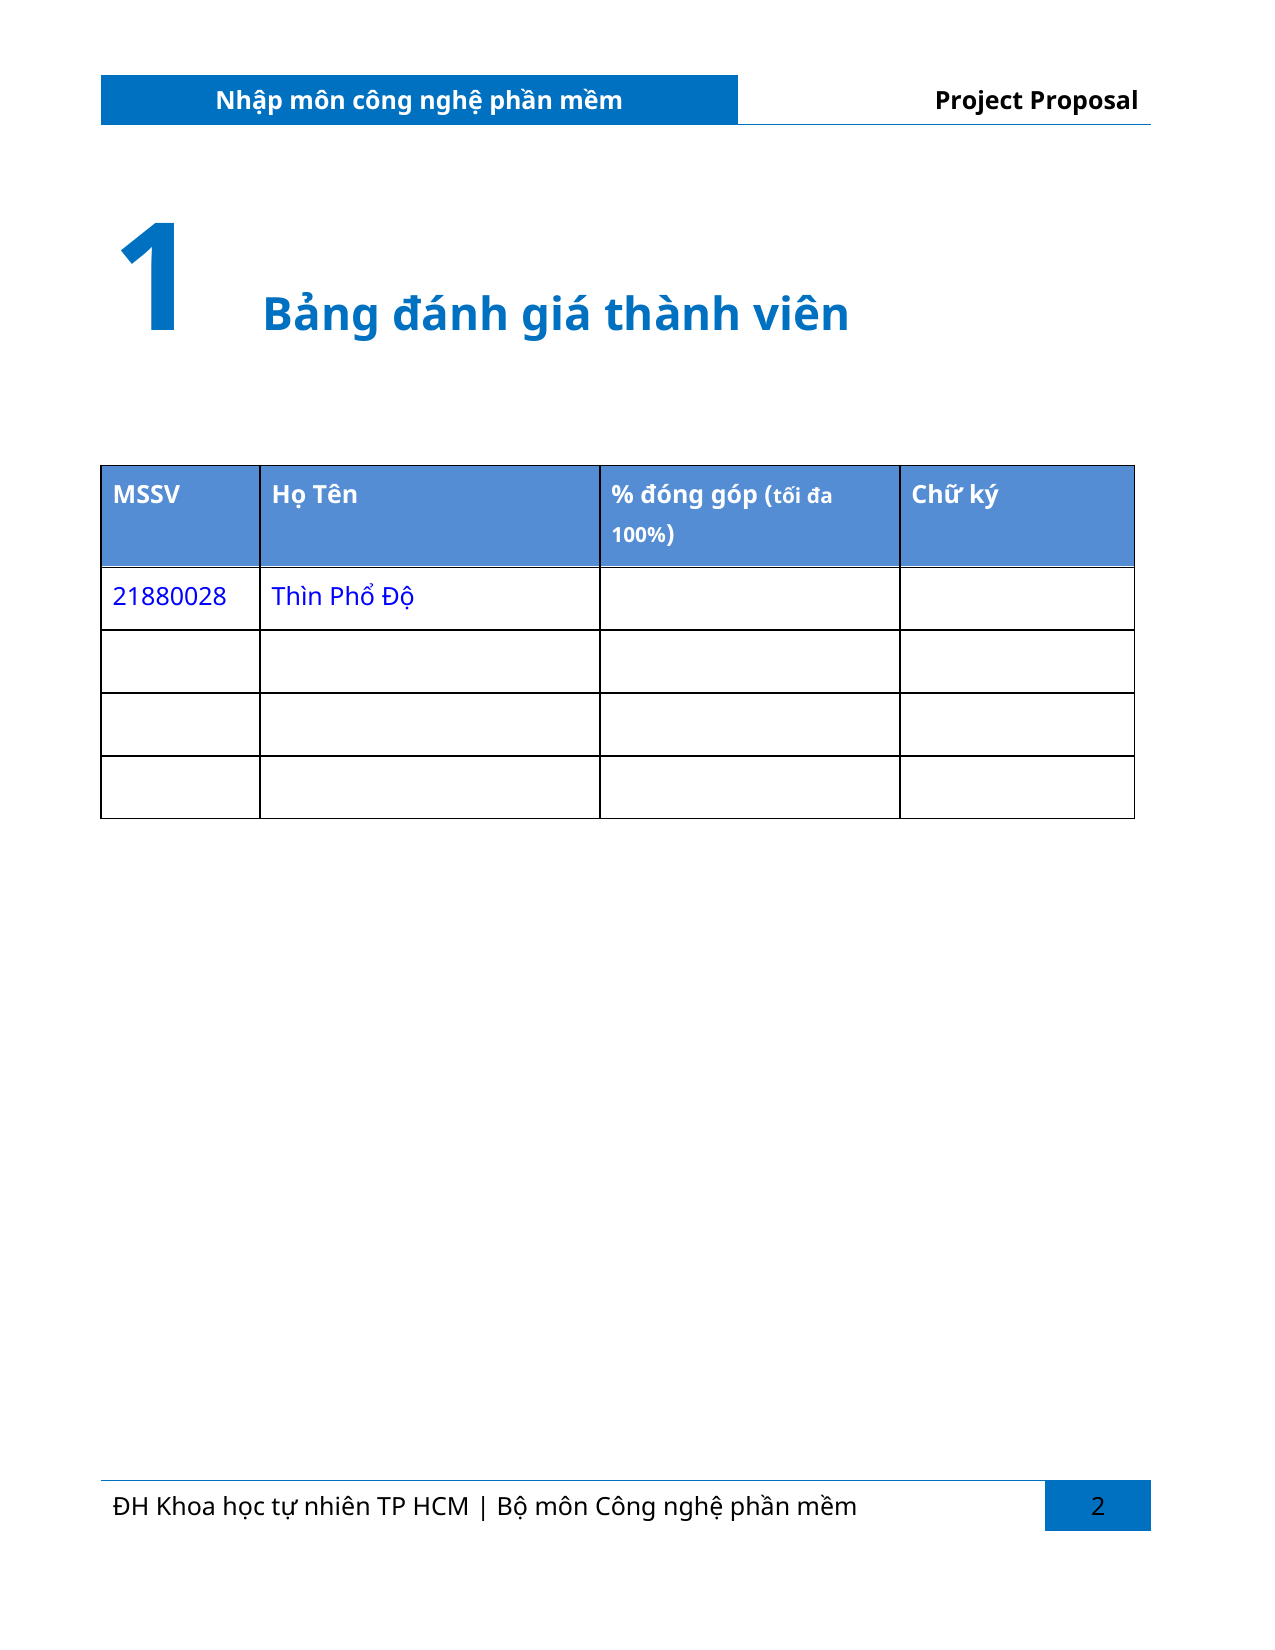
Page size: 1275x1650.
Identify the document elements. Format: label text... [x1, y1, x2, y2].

table_header Họ Tên [261, 466, 599, 566]
table_cell [261, 694, 599, 755]
table_cell [261, 757, 599, 818]
table_cell [901, 694, 1134, 755]
table_header MSSV [102, 466, 259, 566]
table_cell [601, 568, 899, 629]
table_cell 21880028 [102, 568, 259, 629]
table_cell [901, 631, 1134, 692]
table_cell Thìn Phổ Độ [261, 568, 599, 629]
table_cell [261, 631, 599, 692]
table_cell [901, 568, 1134, 629]
table_cell [601, 757, 899, 818]
table_cell [901, 757, 1134, 818]
table_header % đóng góp (tối đa 100%) [601, 466, 899, 566]
table_header Chữ ký [901, 466, 1134, 566]
table_cell [601, 631, 899, 692]
table_cell [102, 631, 259, 692]
subtitle Bảng đánh giá thành viên [112, 169, 1162, 374]
table_cell [102, 757, 259, 818]
table_cell [601, 694, 899, 755]
table_cell [102, 694, 259, 755]
